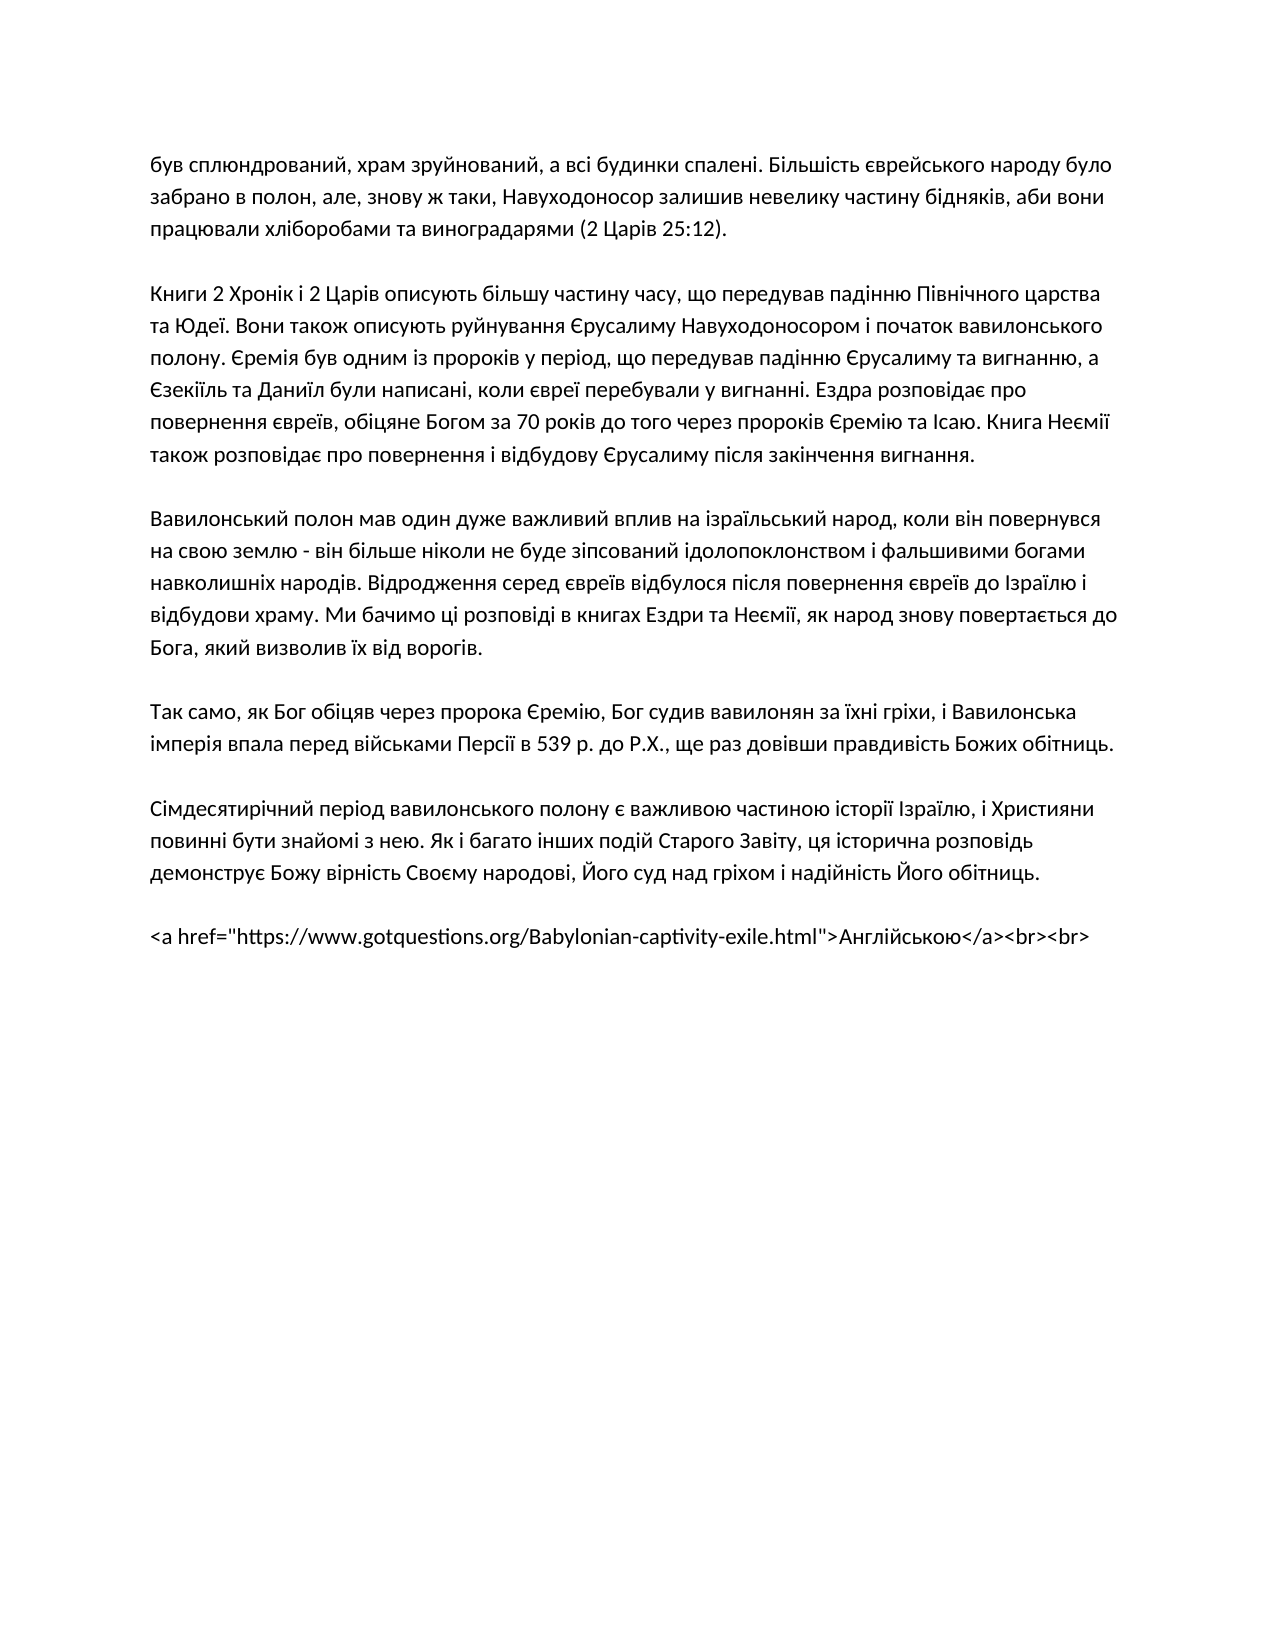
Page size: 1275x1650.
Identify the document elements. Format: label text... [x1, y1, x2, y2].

text Сімдесятирічний період вавилонського полону є важливою частиною історії Ізраїлю, і Християни повинні бути знайомі з нею. Як і багато інших подій Старого Завіту, ця історична розповідь демонструє Божу вірність Своєму народові, Його суд над гріхом і надійність Його обітниць. [150, 794, 1125, 886]
text Так само, як Бог обіцяв через пророка Єремію, Бог судив вавилонян за їхні гріхи, і Вавилонська імперія впала перед військами Персії в 539 р. до Р.Х., ще раз довівши правдивість Божих обітниць. [150, 697, 1125, 757]
text <a href="https://www.gotquestions.org/Babylonian-captivity-exile.html">Англійською</a><br><br> [150, 922, 1125, 951]
